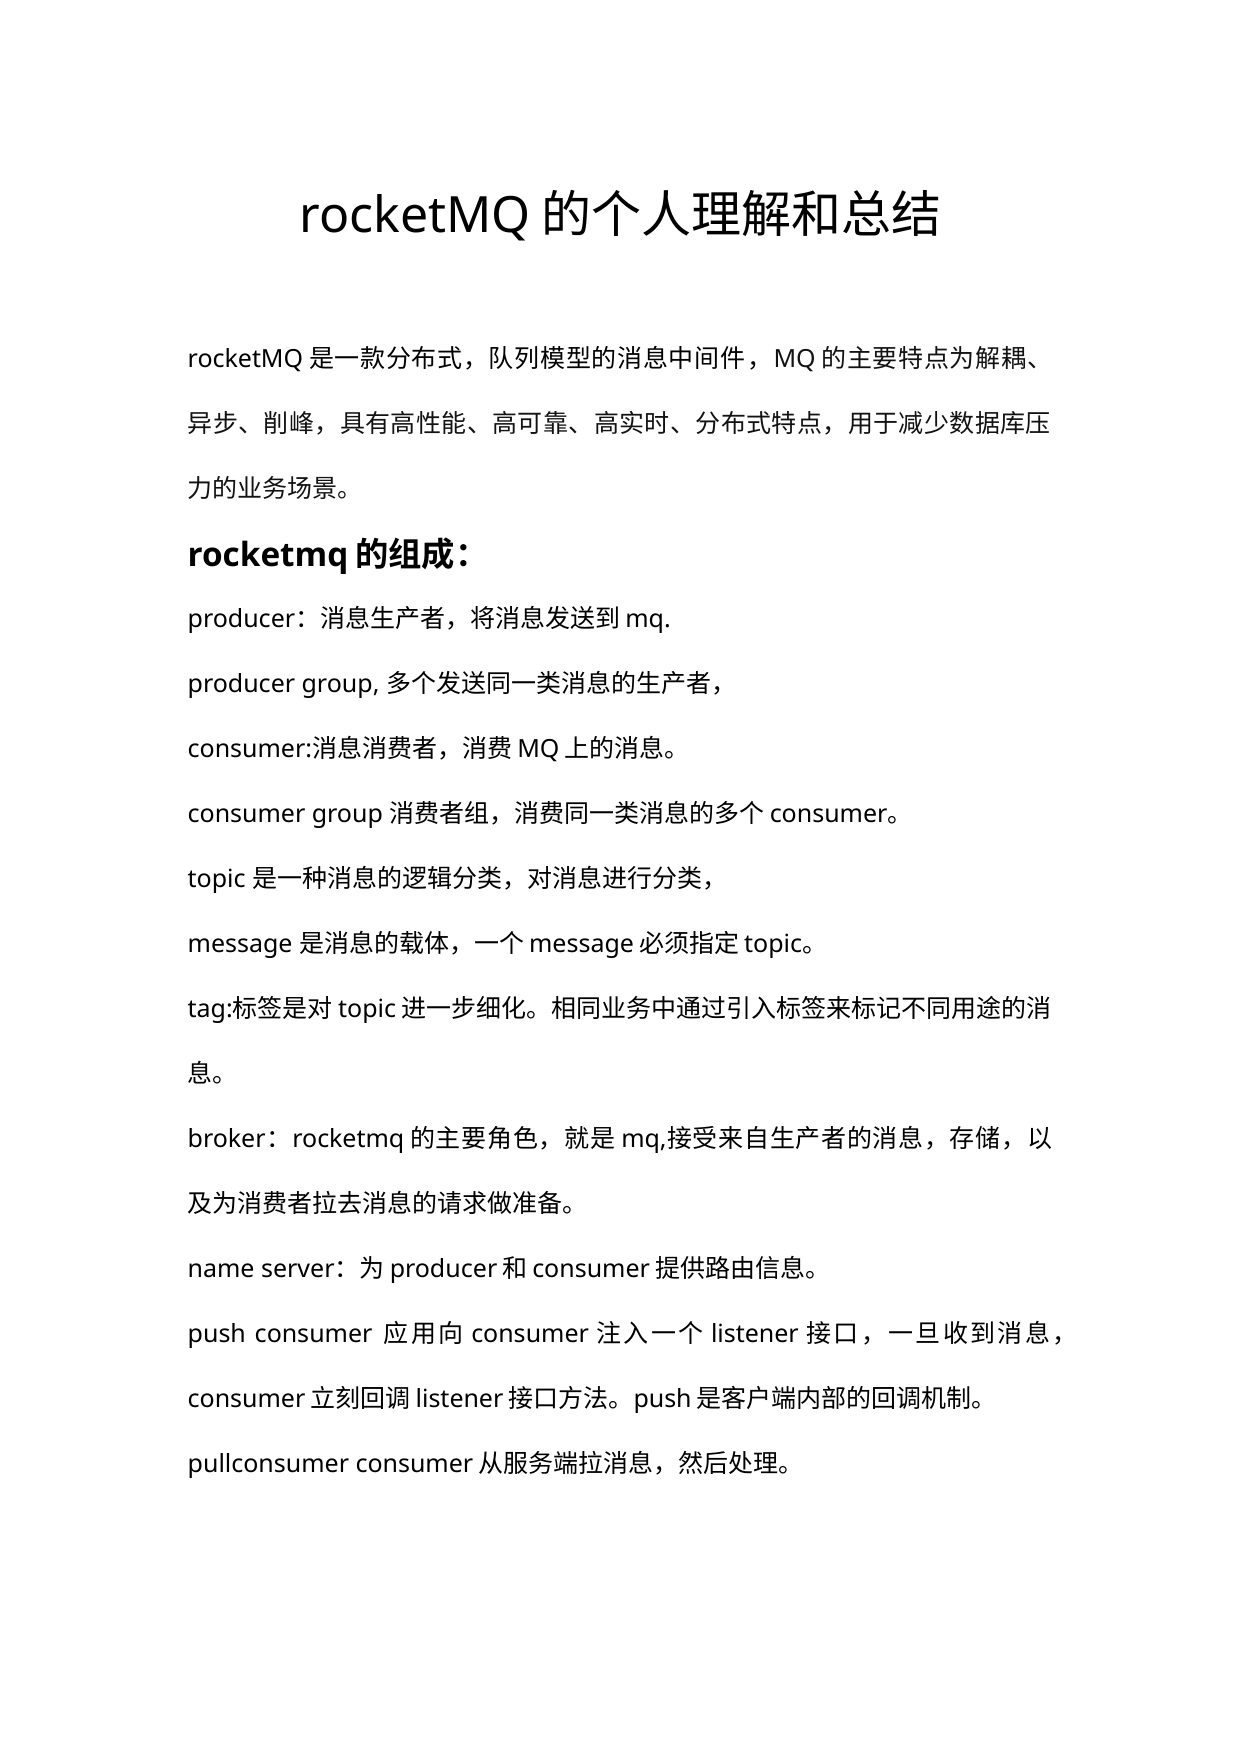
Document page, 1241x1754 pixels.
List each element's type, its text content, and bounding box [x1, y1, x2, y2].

text rocketmq的组成： [187, 519, 1053, 584]
text consumer group 消费者组，消费同一类消息的多个consumer。 [187, 779, 1053, 844]
text message 是消息的载体，一个message必须指定topic。 [187, 909, 1053, 974]
text tag:标签是对topic进一步细化。相同业务中通过引入标签来标记不同用途的消息。 [187, 974, 1053, 1104]
text rocketMQ是一款分布式，队列模型的消息中间件，MQ的主要特点为解耦、异步、削峰，具有高性能、高可靠、高实时、分布式特点，用于减少数据库压力的业务场景。 [187, 324, 1053, 519]
text push consumer 应用向consumer注入一个listener接口，一旦收到消息，consumer立刻回调listener接口方法。push是客户端内部的回调机制。 [187, 1299, 1053, 1429]
text topic 是一种消息的逻辑分类，对消息进行分类， [187, 844, 1053, 909]
text broker：rocketmq的主要角色，就是mq,接受来自生产者的消息，存储，以及为消费者拉去消息的请求做准备。 [187, 1104, 1053, 1234]
text rocketMQ的个人理解和总结 [187, 162, 1053, 259]
text producer：消息生产者，将消息发送到mq. [187, 584, 1053, 649]
text producer group, 多个发送同一类消息的生产者， [187, 649, 1053, 714]
text pullconsumer consumer从服务端拉消息，然后处理。 [187, 1429, 1053, 1494]
text consumer:消息消费者，消费MQ上的消息。 [187, 714, 1053, 779]
text name server：为producer和consumer提供路由信息。 [187, 1234, 1053, 1299]
